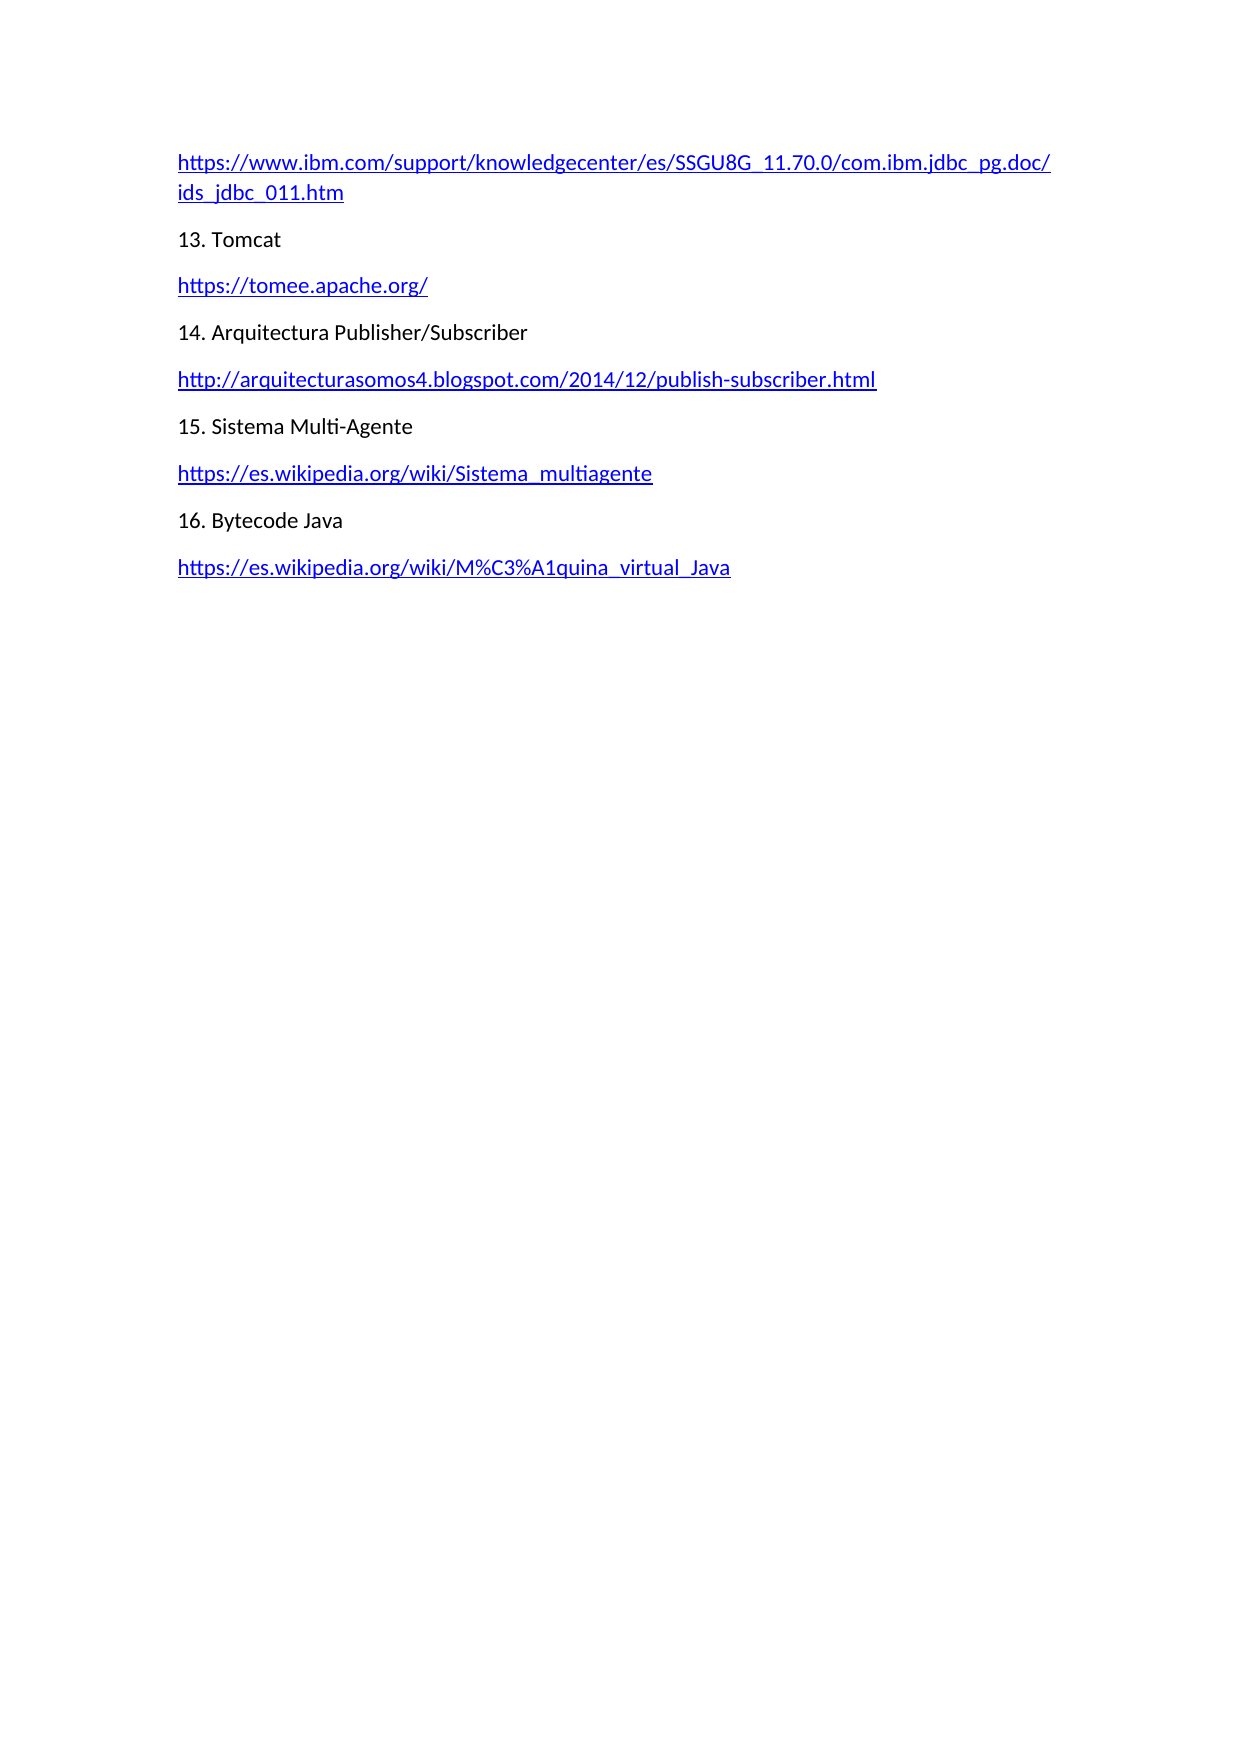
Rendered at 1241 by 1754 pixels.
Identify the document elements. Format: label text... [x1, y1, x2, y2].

text https://www.ibm.com/support/knowledgecenter/es/SSGU8G_11.70.0/com.ibm.jdbc_pg.doc/ids_jdbc_011.htm [177, 148, 1063, 206]
text https://es.wikipedia.org/wiki/M%C3%A1quina_virtual_Java [177, 553, 1063, 581]
text https://es.wikipedia.org/wiki/Sistema_multiagente [177, 459, 1063, 487]
text 14. Arquitectura Publisher/Subscriber [177, 318, 1063, 347]
text 16. Bytecode Java [177, 506, 1063, 534]
text https://tomee.apache.org/ [177, 272, 1063, 300]
text http://arquitecturasomos4.blogspot.com/2014/12/publish-subscriber.html [177, 365, 1063, 393]
text 15. Sistema Multi-Agente [177, 412, 1063, 440]
text 13. Tomcat [177, 225, 1063, 253]
